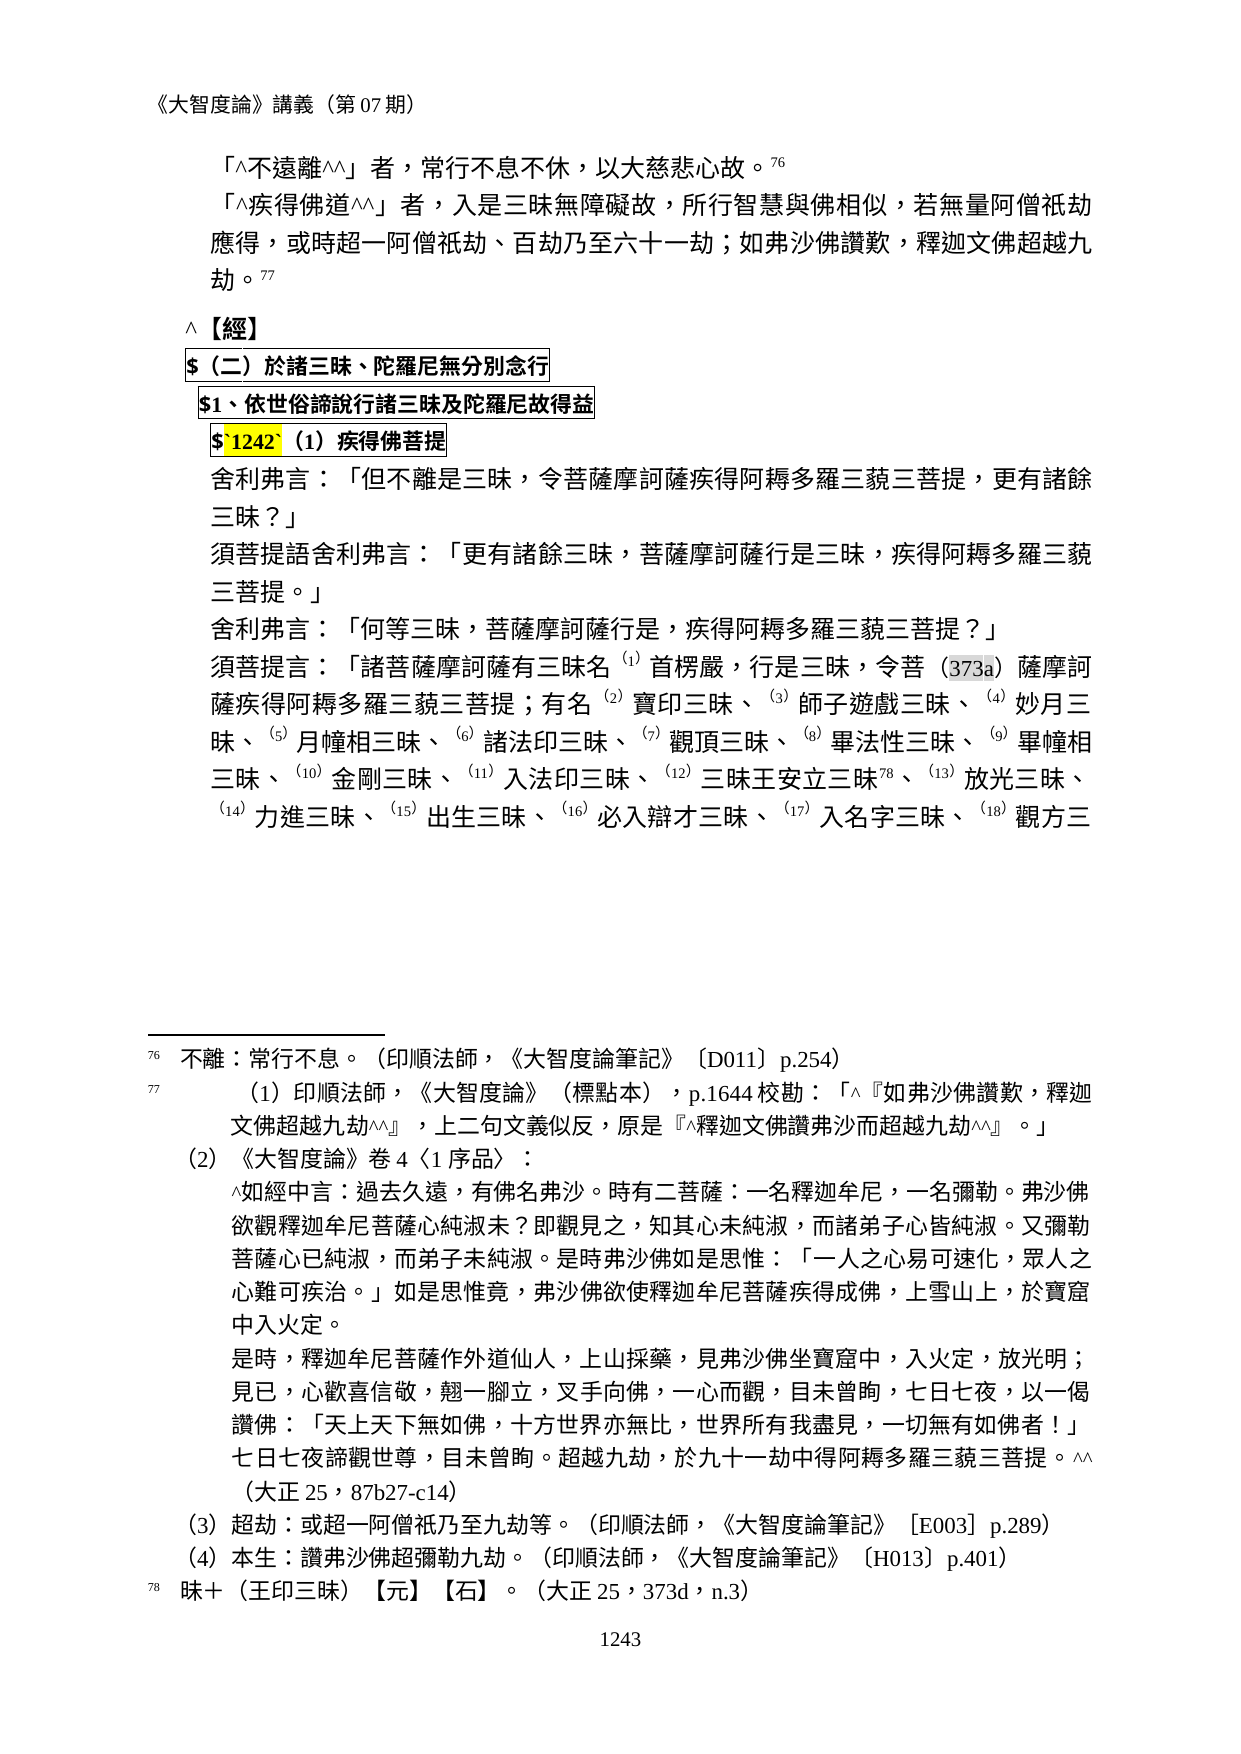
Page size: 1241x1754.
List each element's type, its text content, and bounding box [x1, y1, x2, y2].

text ^【經】 [185, 309, 1092, 346]
text 「^不遠離^^」者，常行不息不休，以大慈悲心故。 [210, 148, 1092, 185]
text $1、依世俗諦說行諸三昧及陀羅尼故得益 [198, 384, 1092, 421]
text 「^疾得佛道^^」者，入是三昧無障礙故，所行智慧與佛相似，若無量阿僧祇劫應得，或時超一阿僧祇劫、百劫乃至六十一劫；如弗沙佛讚歎，釋迦文佛超越九劫。 [210, 185, 1092, 298]
text $（二）於諸三昧、陀羅尼無分別念行 [185, 346, 1092, 384]
text 須菩提語舍利弗言：「更有諸餘三昧，菩薩摩訶薩行是三昧，疾得阿耨多羅三藐三菩提。」 [210, 534, 1092, 609]
text 須菩提言：「諸菩薩摩訶薩有三昧名（1）首楞嚴，行是三昧，令菩（）薩摩訶薩疾得阿耨多羅三藐三菩提；有名（2）寶印三昧、（3）師子遊戲三昧、（4）妙月三昧、（5）月幢相三昧、（6）諸法印三昧、（7）觀頂三昧、（8）畢法性三昧、（9）畢幢相三昧、（10）金剛三昧、（11）入法印三昧、（12）三昧王安立三昧、（13）放光三昧、（14）力進三昧、（15）出生三昧、（16）必入辯才三昧、（17）入名字三昧、（18）觀方三昧、（19）陀羅尼印三昧、（20）不妄三昧、（21）攝諸法海印三昧、（22）遍覆虛空三昧、（23）金剛輪三昧、（24）寶斷三昧、（25）普照三昧、（26）不求三昧、（27）無處住三昧、（28）無心三昧、（29）淨燈三昧、（30）無邊明三昧、（31）能作明三昧、（32）普遍明三昧、（33）堅淨諸三昧三昧、（34）無垢明三昧、（35）作樂三昧、（36）電光三昧、（37）無盡三昧、（38）威德三昧、（39）離盡三昧、（40）不動三昧、（41）莊嚴三昧、（42）日光三昧、（43）月淨三昧、（44）淨明三昧、（45）能作明三昧、（46）作行三昧、（47）知相三昧、（48）如金剛三昧、（49）心住三昧、（50）遍照三昧、（51）安立三昧、（52）寶頂三昧、（53）妙法印三昧、（54）法等三昧、（55）生喜三昧、（56）到法頂三昧、（57）能散三昧、（58）壞諸法處三昧、（59）字等相三昧、（60）離字三昧、（61）斷緣三昧、（62）不壞三昧、（63）無種相三昧、（64）無處行三昧、（65）離闇三昧、（66）無去三昧、（67）不動三昧、（68）度緣三昧、（69）集諸功德三昧、（70）住無心三昧、（71）妙淨華三昧、（72）覺意三昧、（73）無量辯三昧、（74）無等等三昧、（75）度諸法三昧、（76）分別諸法三昧、（77）散疑三昧、（78）無住處三昧、（79）一相三昧、〔一`1243`性三昧、〕（80）生行三昧、（81）一行三昧、（82）不一行三昧、（83）妙行三昧、（84）達一切有底散三昧、（85）入言語三昧、（86）離音聲字語三昧、（87）然炬三昧、（88）淨相三昧、（89）破相三昧、（90）一切種妙足三昧、（91）不喜苦樂三昧、（92）不盡行三昧、（93）多陀羅尼三昧、（94）攝諸邪正相三昧、（95）滅憎愛三昧、（96）逆順三昧、（97）淨光三昧、（98）堅固三昧、（99）滿月淨光（373b）三昧、（100）大莊嚴三昧、（101）能照一切世三昧、（102）三昧等三昧、（103）無諍行三昧、（104）無住處樂三昧、（105）如住定三昧、（106）壞身衰三昧、（107）壞語如虛空三昧、（108）離著如虛空不染三昧。舍利弗！是菩薩摩訶薩行是諸三昧，疾得阿耨多羅三藐三菩提。 [210, 646, 1092, 834]
text 舍利弗言：「何等三昧，菩薩摩訶薩行是，疾得阿耨多羅三藐三菩提？」 [210, 609, 1092, 646]
text 舍利弗言：「但不離是三昧，令菩薩摩訶薩疾得阿耨多羅三藐三菩提，更有諸餘三昧？」 [210, 459, 1092, 534]
text $`1242`（1）疾得佛菩提 [210, 421, 1092, 459]
